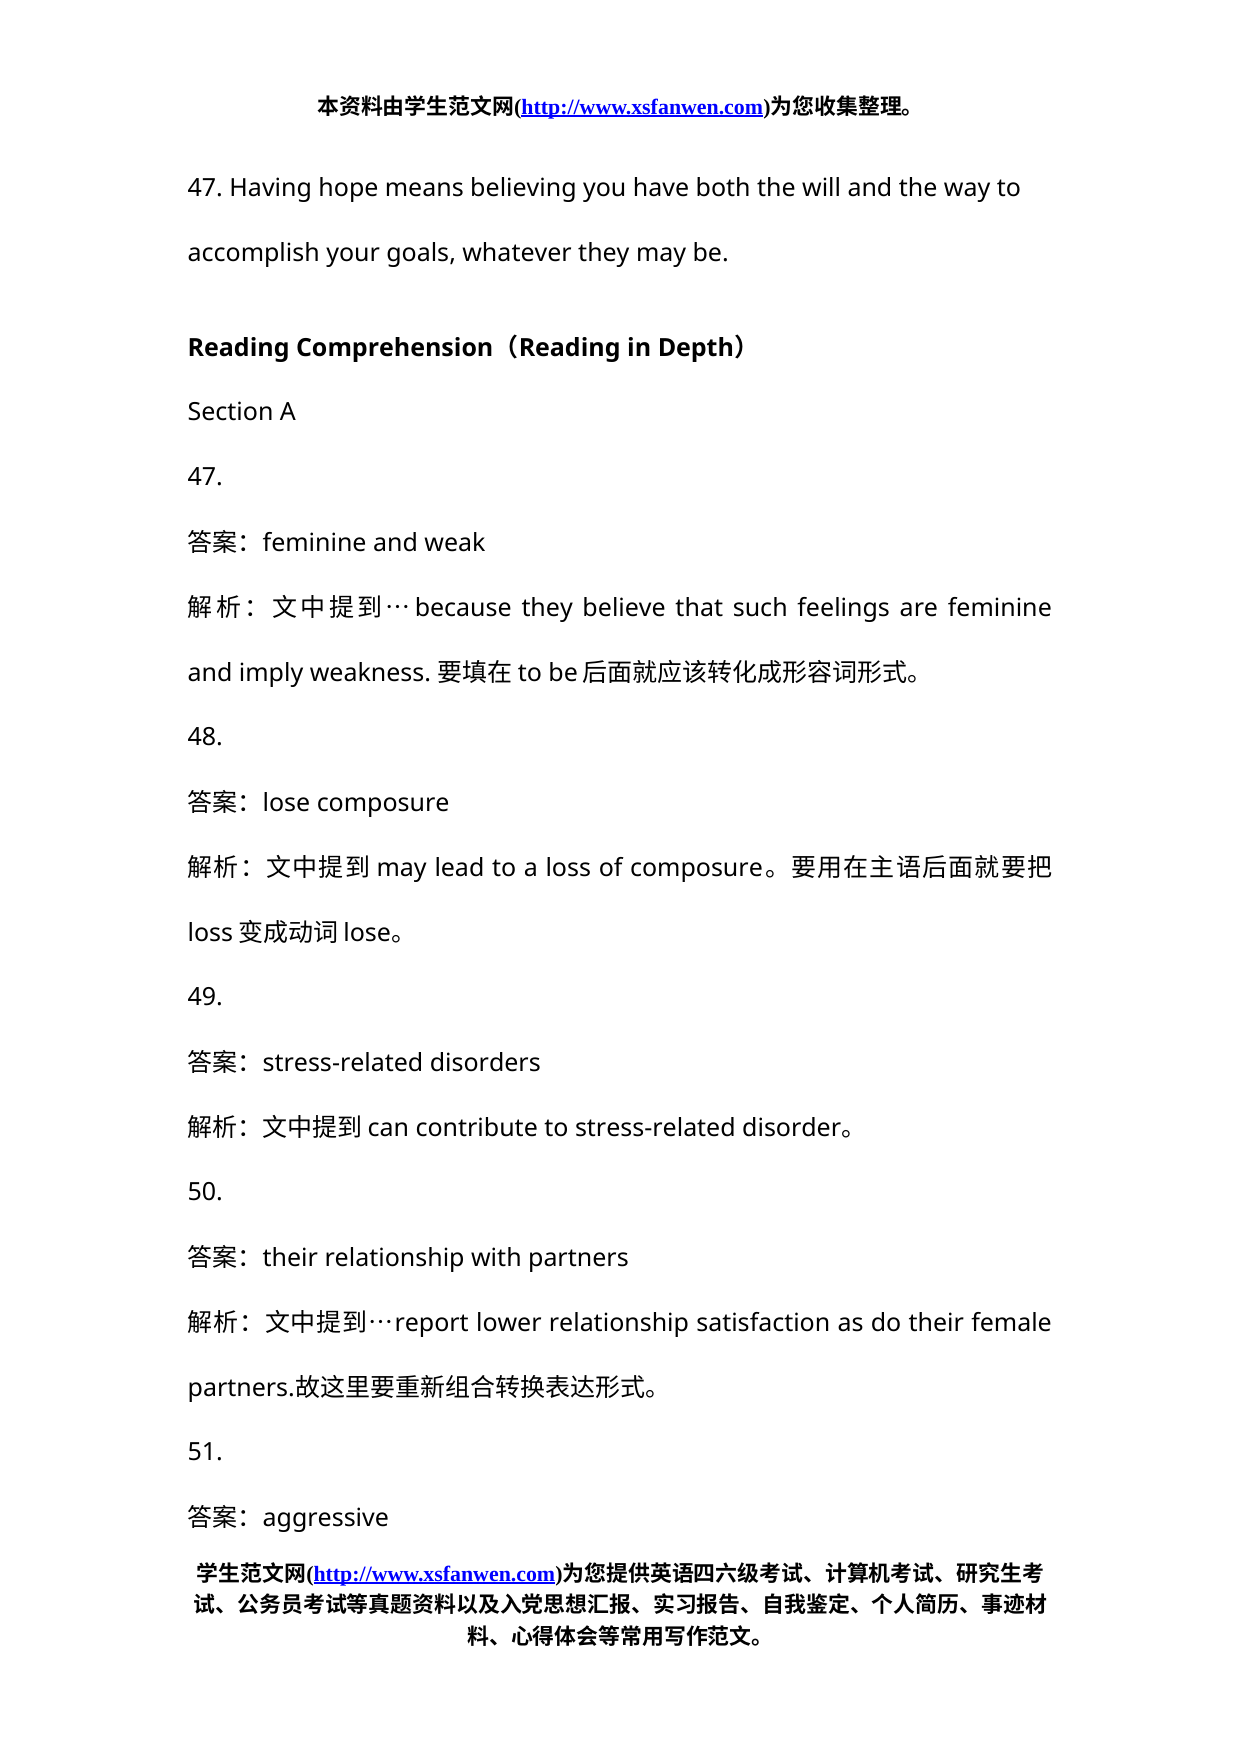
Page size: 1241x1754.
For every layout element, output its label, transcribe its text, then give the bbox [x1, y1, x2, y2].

text 解析：文中提到may lead to a loss of composure。要用在主语后面就要把loss变成动词lose。 [187, 833, 1053, 963]
text 47. Having hope means believing you have both the will and the way to accomplish your goals, whatever they may be. [187, 154, 1053, 284]
text 答案：lose composure [187, 768, 1053, 833]
text 答案：aggressive [187, 1483, 1053, 1548]
text 答案：their relationship with partners [187, 1223, 1053, 1288]
text 47. [187, 443, 1053, 508]
text 解析：文中提到can contribute to stress-related disorder。 [187, 1093, 1053, 1158]
text 答案：stress-related disorders [187, 1028, 1053, 1093]
text Reading Comprehension（Reading in Depth） [187, 313, 1053, 378]
text 48. [187, 703, 1053, 768]
text 解析：文中提到…report lower relationship satisfaction as do their female partners.故这里要重新组合转换表达形式。 [187, 1288, 1053, 1418]
text 51. [187, 1418, 1053, 1483]
text Section A [187, 378, 1053, 443]
text 49. [187, 963, 1053, 1028]
text 答案：feminine and weak [187, 508, 1053, 573]
text 解析：文中提到…because they believe that such feelings are feminine and imply weakness. 要填在to be后面就应该转化成形容词形式。 [187, 573, 1053, 703]
text 50. [187, 1158, 1053, 1223]
